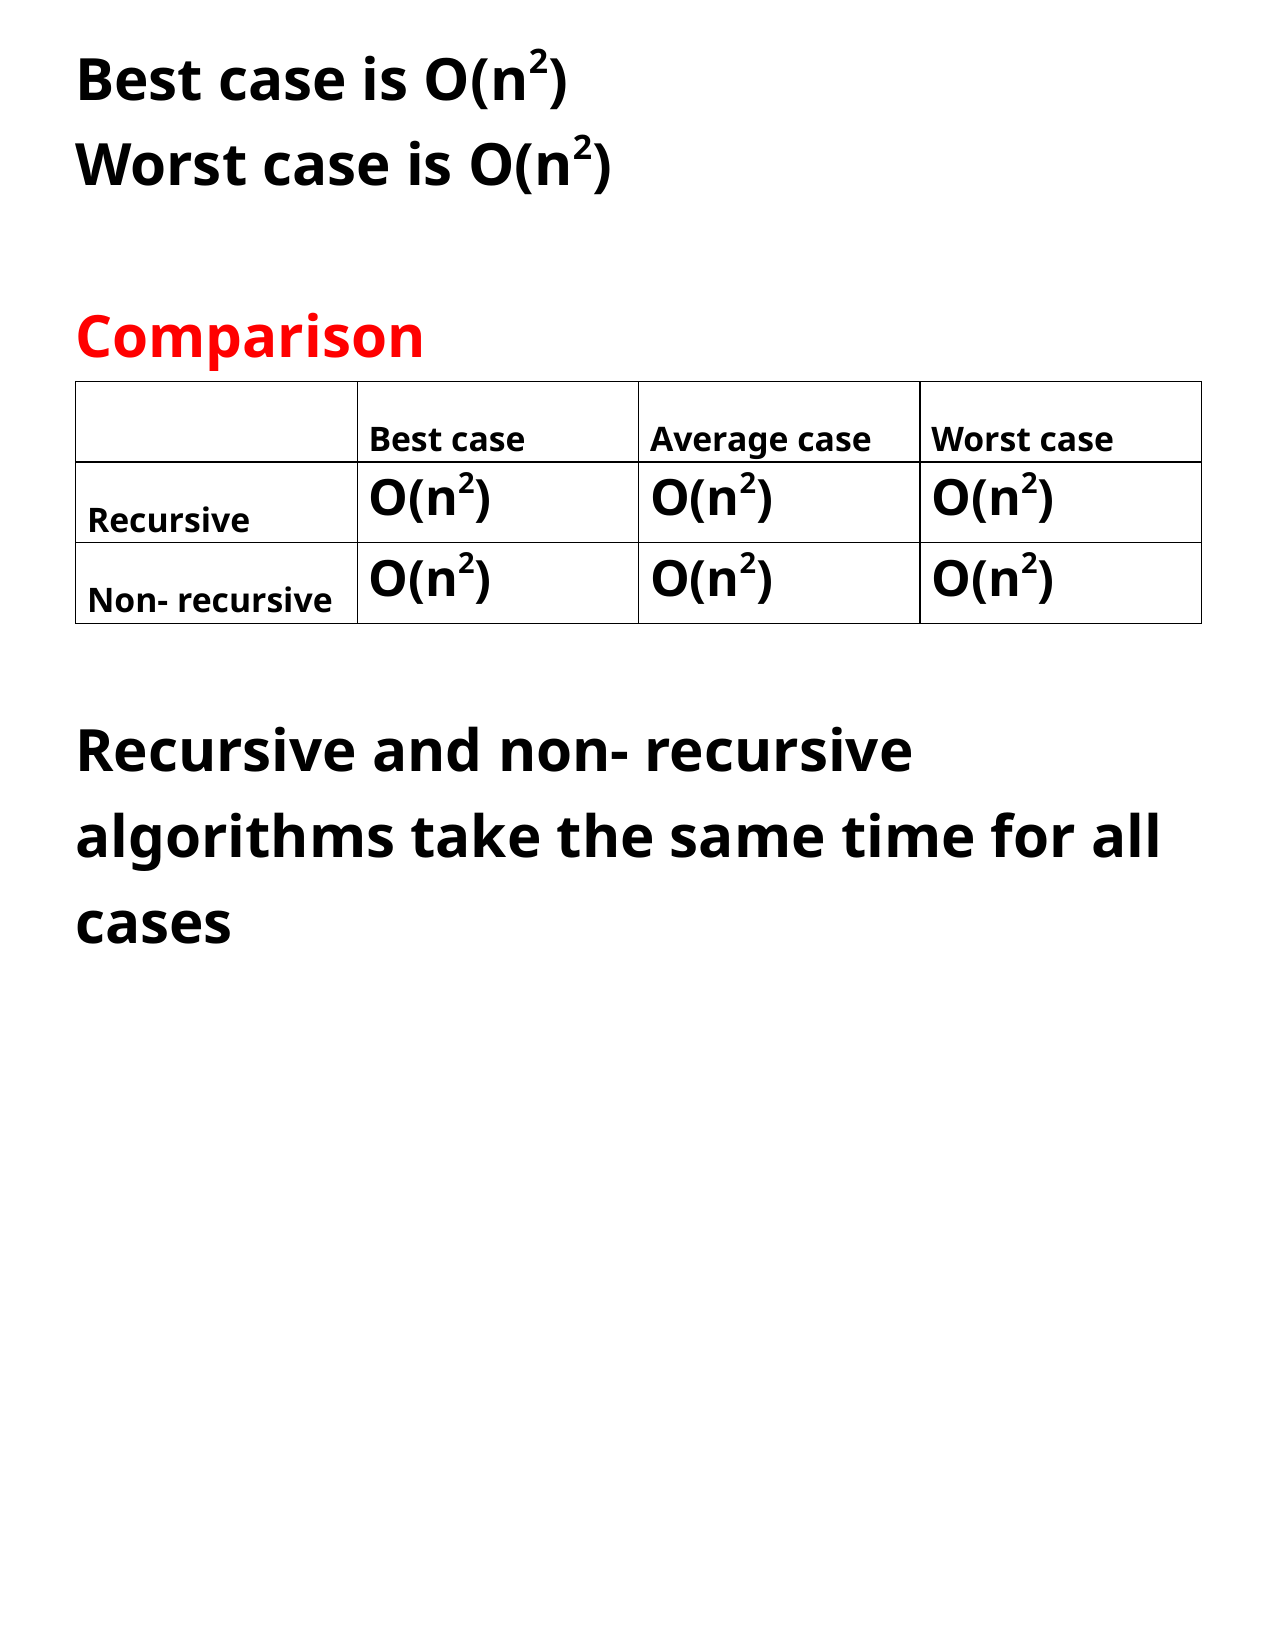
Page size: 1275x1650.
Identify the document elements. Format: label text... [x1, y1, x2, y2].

table_header Worst case [921, 382, 1201, 461]
table_cell O(n2) [921, 543, 1201, 622]
table_cell Recursive [76, 463, 357, 542]
text Recursive and non- recursive algorithms take the same time for all cases [75, 709, 1200, 960]
table_cell O(n2) [921, 463, 1201, 542]
text Worst case is O(n2) [75, 123, 1200, 203]
table_cell O(n2) [639, 543, 919, 622]
text Comparison [75, 295, 1200, 374]
table_cell O(n2) [358, 543, 638, 622]
table_cell O(n2) [358, 463, 638, 542]
table_header Best case [358, 382, 638, 461]
table_cell O(n2) [639, 463, 919, 542]
table_cell Non- recursive [76, 543, 357, 622]
text Best case is O(n2) [75, 37, 1200, 117]
table_header Average case [639, 382, 919, 461]
table_header [76, 382, 357, 461]
